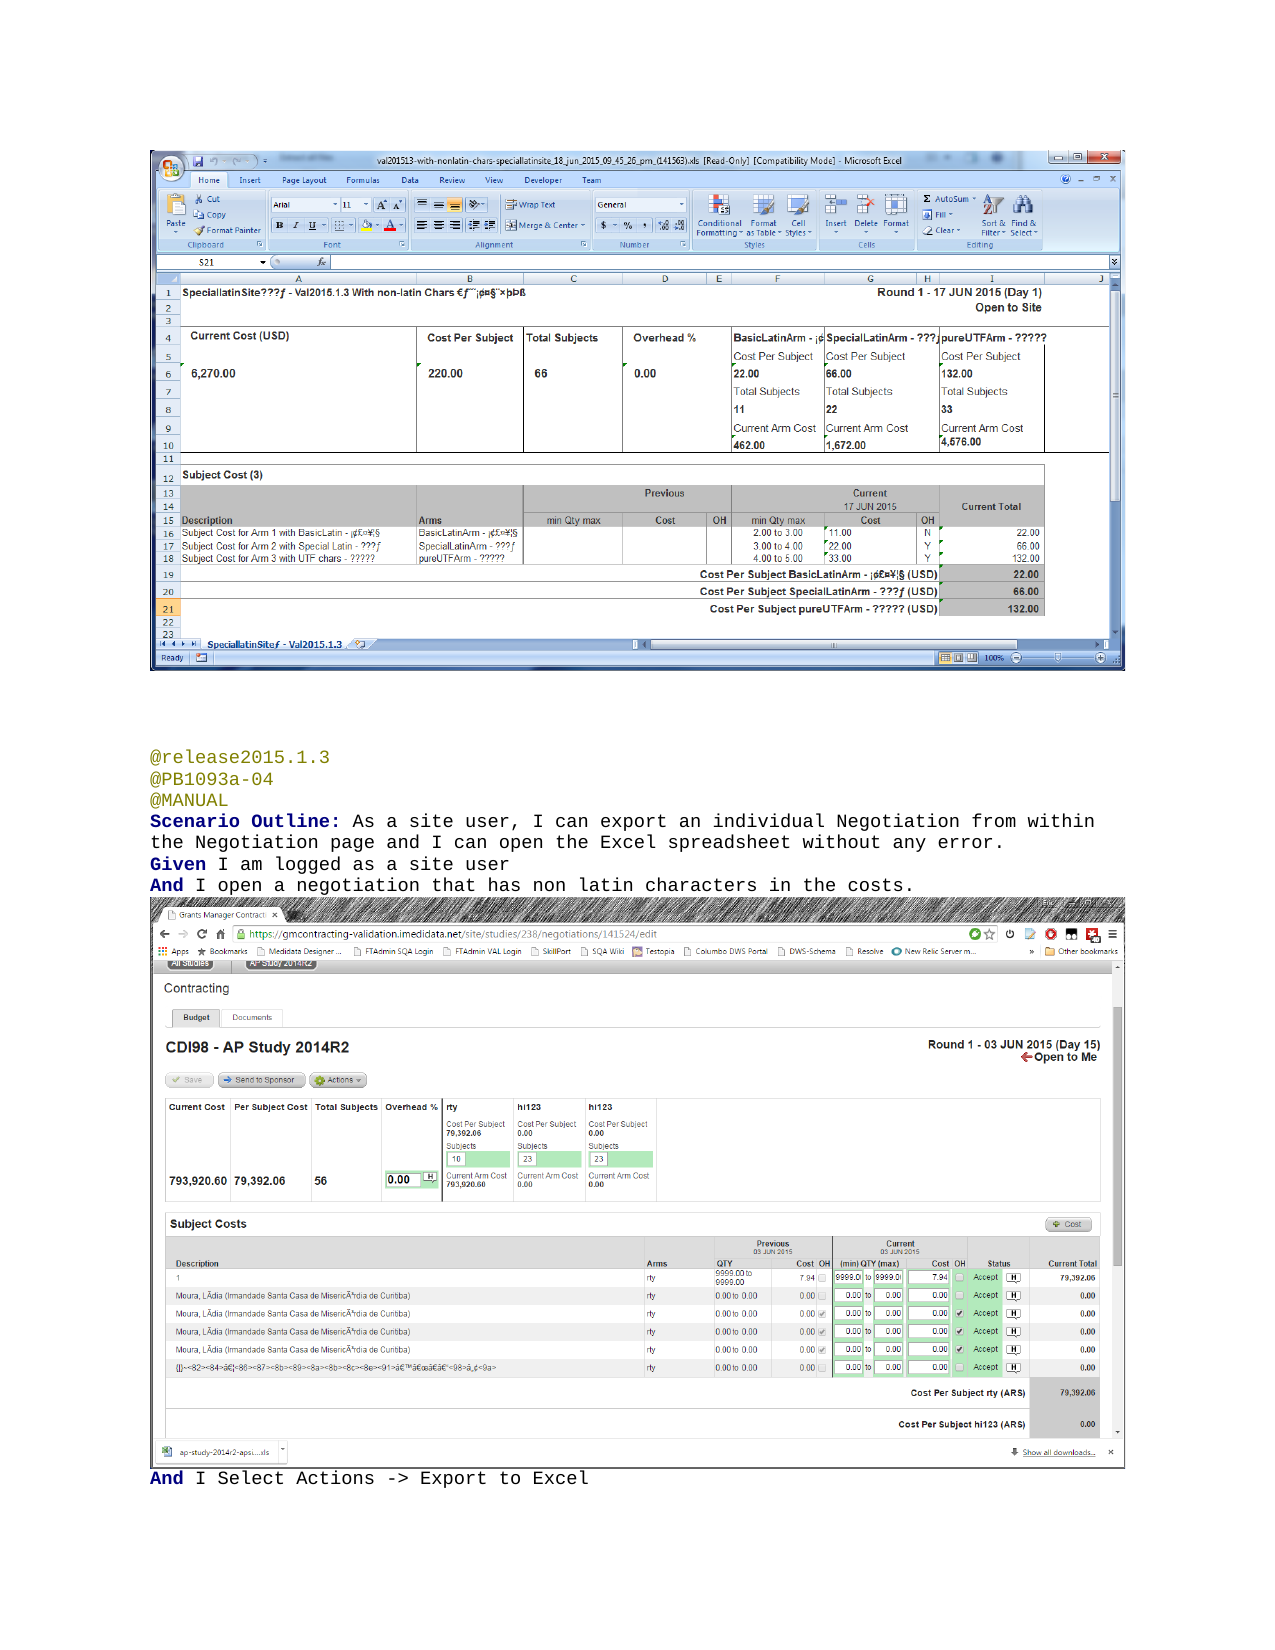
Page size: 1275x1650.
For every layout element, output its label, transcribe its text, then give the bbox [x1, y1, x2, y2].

picture [150, 150, 1125, 671]
text @release2015.1.3 @PB1093a-04 @MANUAL Scenario Outline: As a site user, I can export an individual Negotiation from within the Negotiation page and I can open the Excel spreadsheet without any error. Given I am logged as a site user And I open a negotiation that has non latin characters in the costs. [150, 748, 1125, 897]
picture [150, 897, 1125, 1469]
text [150, 1469, 1125, 1490]
